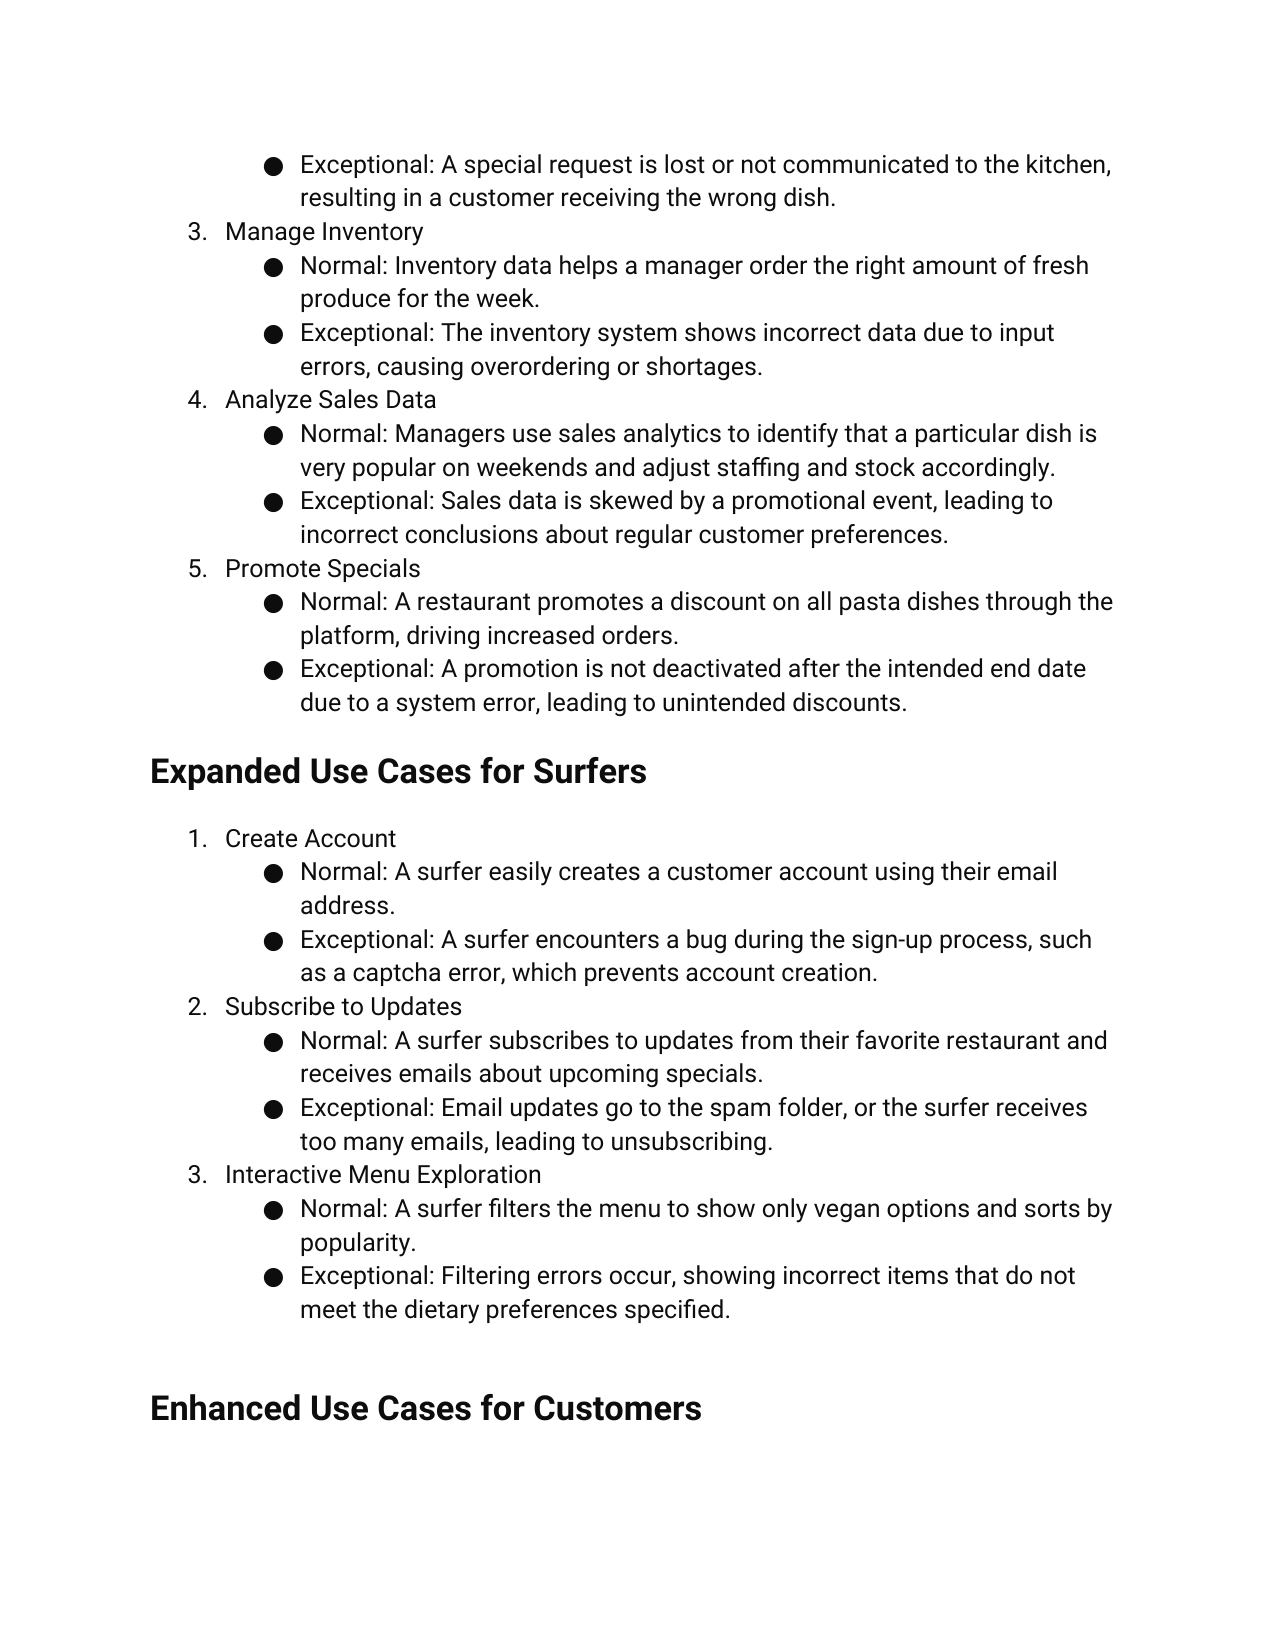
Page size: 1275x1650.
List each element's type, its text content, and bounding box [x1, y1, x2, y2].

list Exceptional: The inventory system shows incorrect data due to input errors, causing overordering or shortages. [262, 318, 1125, 381]
list Promote Specials [187, 554, 1125, 583]
list Normal: Inventory data helps a manager order the right amount of fresh produce for the week. [262, 251, 1125, 314]
list Interactive Menu Exploration [187, 1160, 1125, 1190]
subtitle Enhanced Use Cases for Customers [150, 1388, 1125, 1428]
list Exceptional: Sales data is skewed by a promotional event, leading to incorrect conclusions about regular customer preferences. [262, 486, 1125, 549]
list Normal: A surfer filters the menu to show only vegan options and sorts by popularity. [262, 1194, 1125, 1257]
list Create Account [187, 824, 1125, 853]
list Normal: A restaurant promotes a discount on all pasta dishes through the platform, driving increased orders. [262, 587, 1125, 650]
list Exceptional: A special request is lost or not communicated to the kitchen, resulting in a customer receiving the wrong dish. [262, 150, 1125, 213]
subtitle Expanded Use Cases for Surfers [150, 751, 1125, 791]
list Analyze Sales Data [187, 386, 1125, 415]
list Exceptional: Filtering errors occur, showing incorrect items that do not meet the dietary preferences specified. [262, 1261, 1125, 1324]
list Manage Inventory [187, 217, 1125, 247]
list Subscribe to Updates [187, 992, 1125, 1021]
list Normal: A surfer easily creates a customer account using their email address. [262, 858, 1125, 921]
list Normal: A surfer subscribes to updates from their favorite restaurant and receives emails about upcoming specials. [262, 1026, 1125, 1089]
list Exceptional: A promotion is not deactivated after the intended end date due to a system error, leading to unintended discounts. [262, 655, 1125, 718]
list Normal: Managers use sales analytics to identify that a particular dish is very popular on weekends and adjust staffing and stock accordingly. [262, 419, 1125, 482]
list Exceptional: Email updates go to the spam folder, or the surfer receives too many emails, leading to unsubscribing. [262, 1093, 1125, 1156]
list Exceptional: A surfer encounters a bug during the sign-up process, such as a captcha error, which prevents account creation. [262, 925, 1125, 988]
